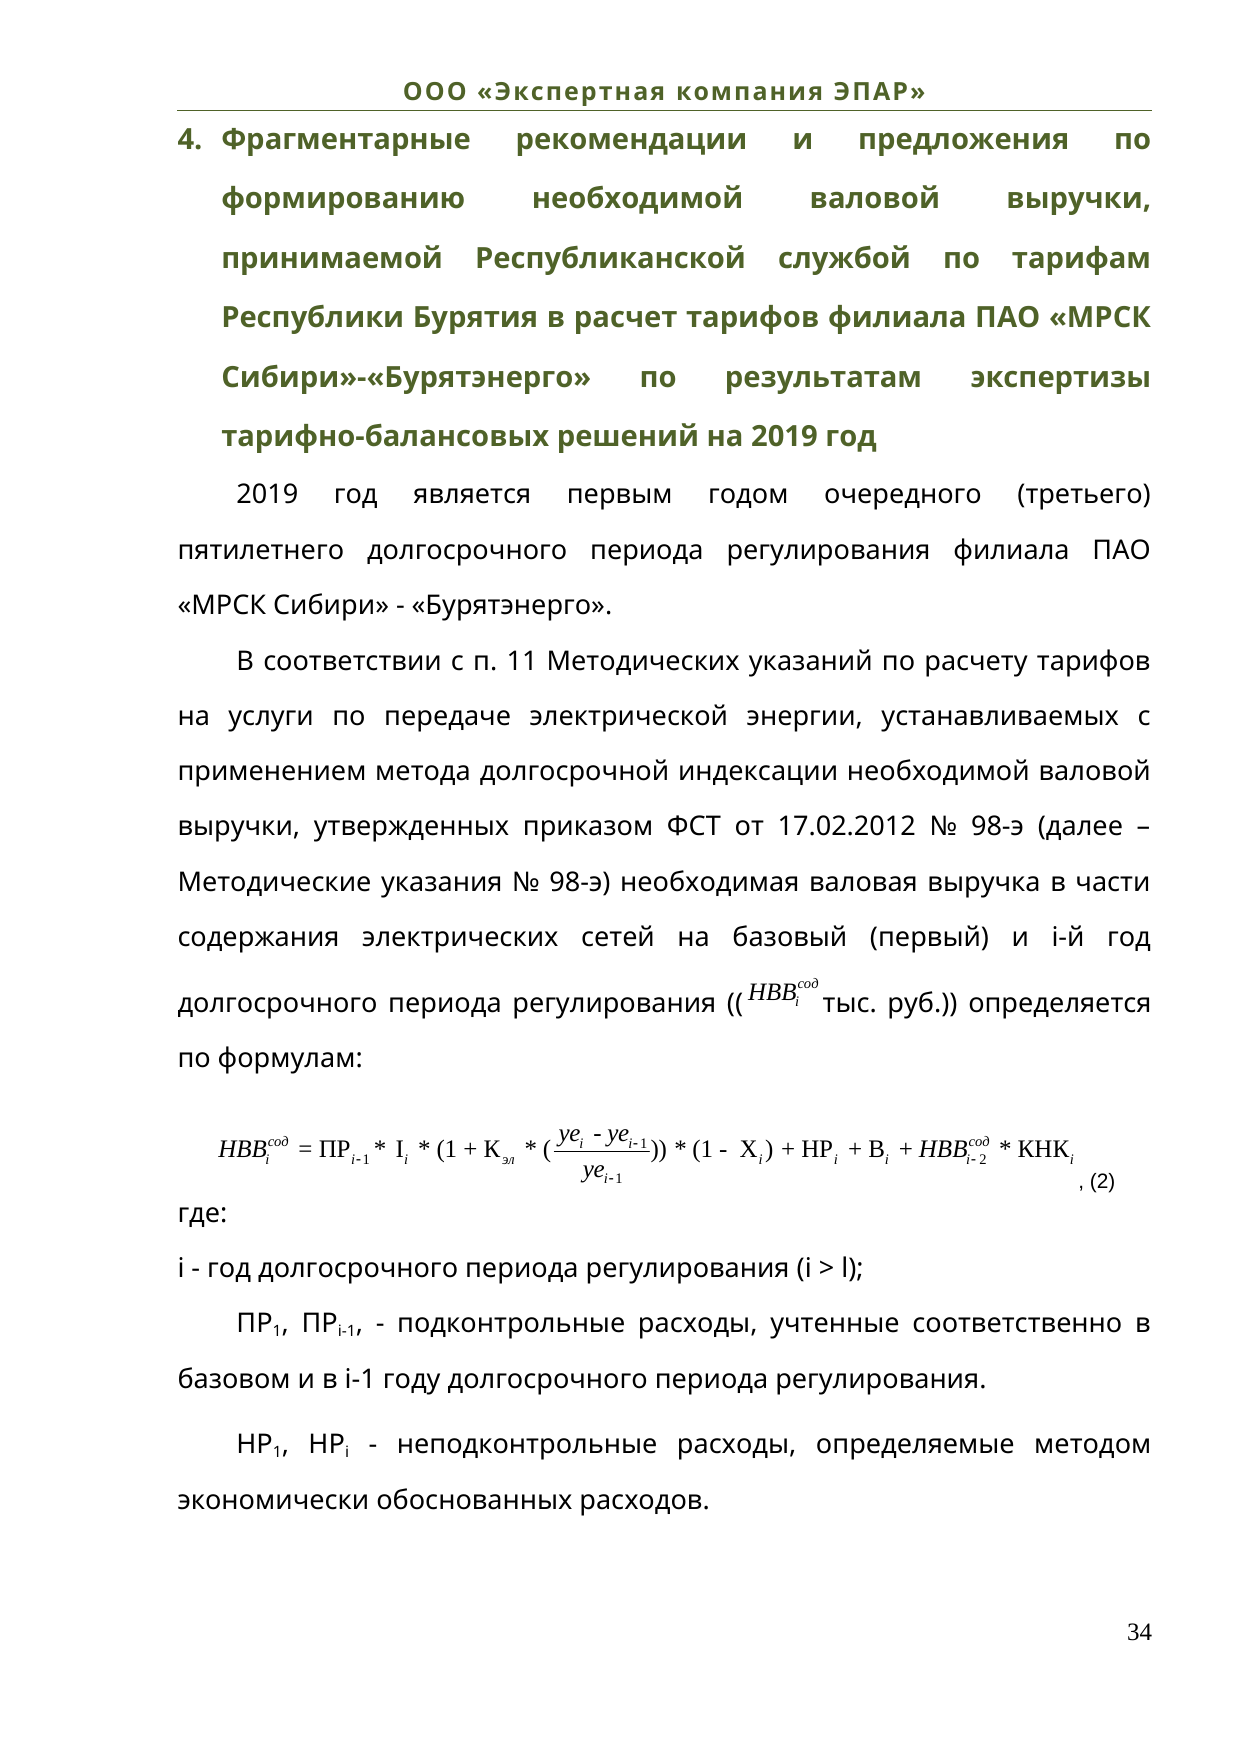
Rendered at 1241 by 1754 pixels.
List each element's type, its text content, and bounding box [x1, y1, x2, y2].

list Фрагментарные рекомендации и предложения по формированию необходимой валовой выручки, принимаемой Республиканской службой по тарифам Республики Бурятия в расчет тарифов филиала ПАО «МРСК Сибири»-«Бурятэнерго» по результатам экспертизы тарифно-балансовых решений на 2019 год [177, 118, 1152, 455]
text i - год долгосрочного периода регулирования (i > l); [177, 1249, 1152, 1286]
text , (2) [177, 1118, 1152, 1193]
text где: [177, 1193, 1152, 1230]
text 2019 год является первым годом очередного (третьего) пятилетнего долгосрочного периода регулирования филиала ПАО «МРСК Сибири» - «Бурятэнерго». [177, 475, 1152, 622]
text ПР1, ПРi-1, - подконтрольные расходы, учтенные соответственно в базовом и в i-1 году долгосрочного периода регулирования. [177, 1304, 1152, 1396]
text В соответствии с п. 11 Методических указаний по расчету тарифов на услуги по передаче электрической энергии, устанавливаемых с применением метода долгосрочной индексации необходимой валовой выручки, утвержденных приказом ФСТ от 17.02.2012 № 98-э (далее – Методические указания № 98-э) необходимая валовая выручка в части содержания электрических сетей на базовый (первый) и i-й год долгосрочного периода регулирования ((тыс. руб.)) определяется по формулам: [177, 641, 1152, 1076]
text НР1, НРi - неподконтрольные расходы, определяемые методом экономически обоснованных расходов. [177, 1425, 1152, 1517]
